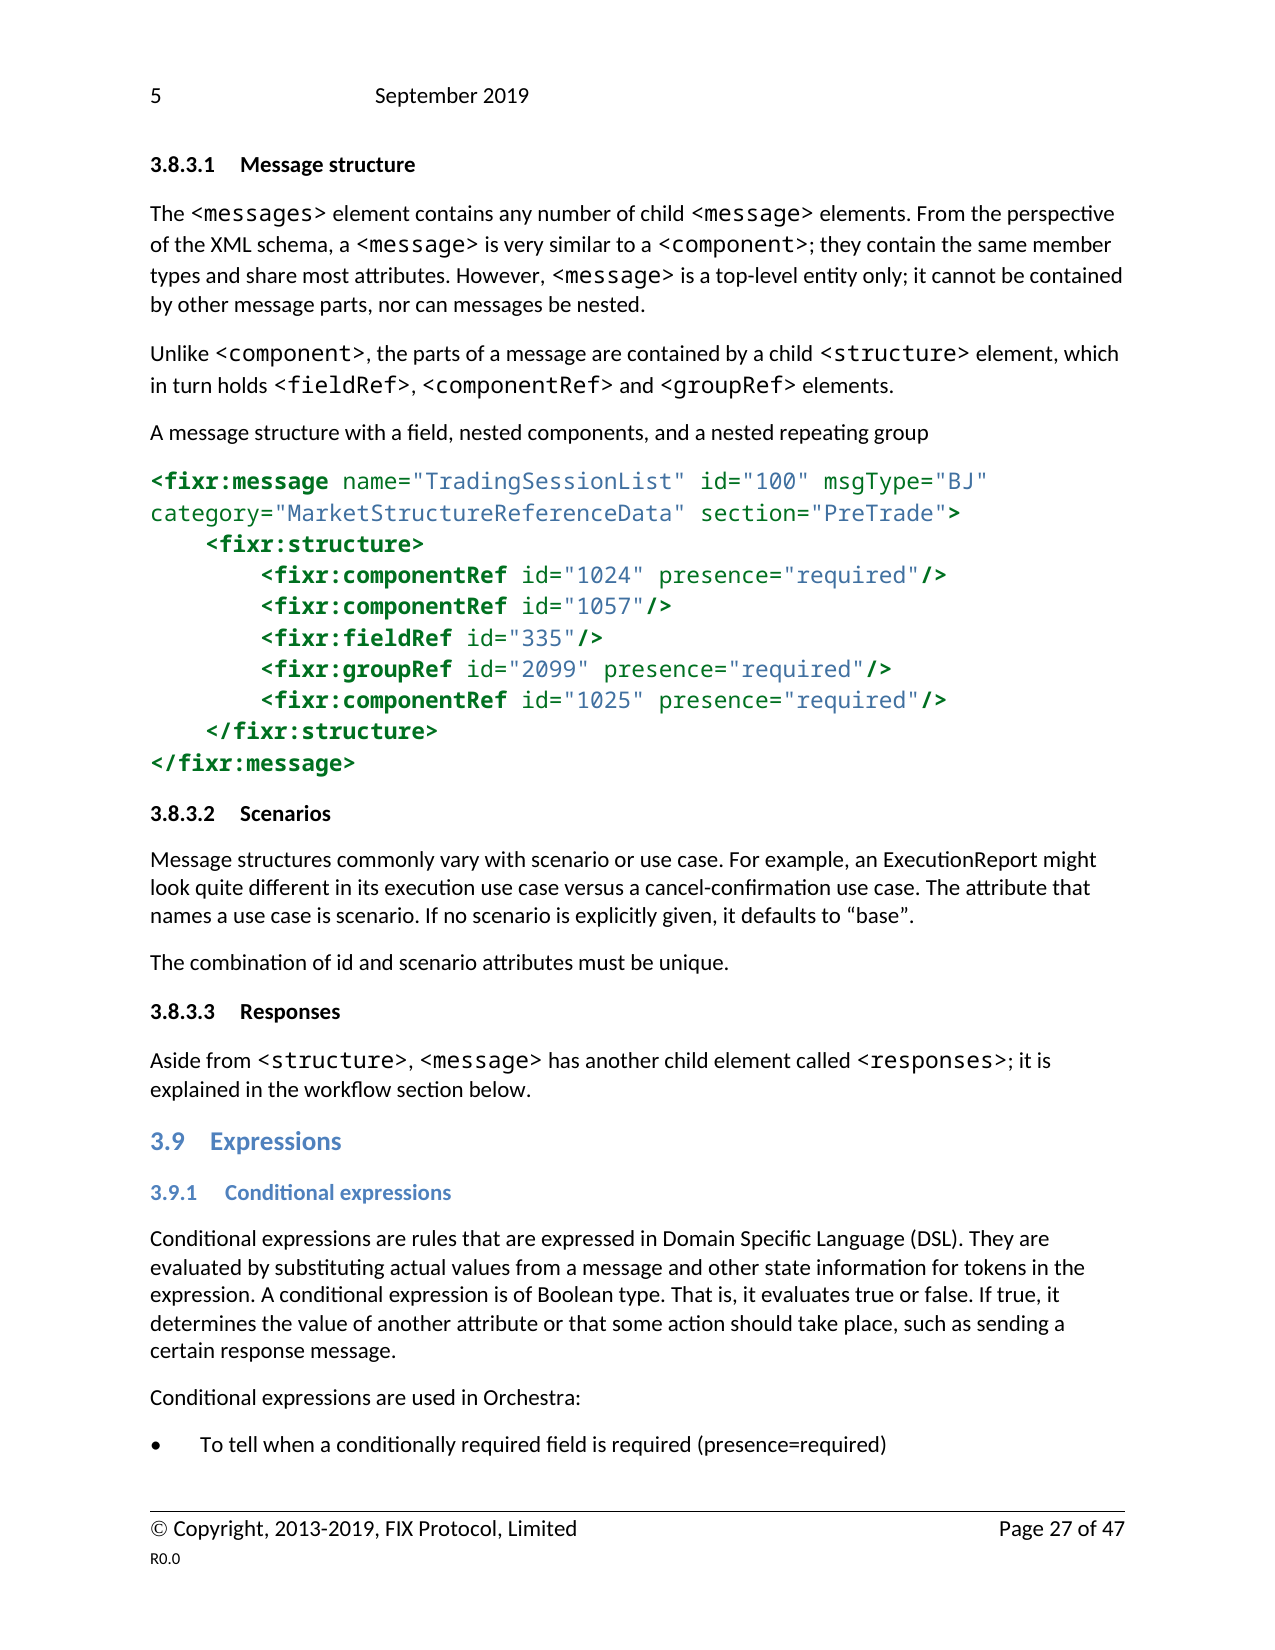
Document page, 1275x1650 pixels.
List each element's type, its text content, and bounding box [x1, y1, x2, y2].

text Aside from <structure>, <message> has another child element called <responses>; it is explained in the workflow section below. [150, 1044, 1125, 1103]
text Unlike <component>, the parts of a message are contained by a child <structure> element, which in turn holds <fieldRef>, <componentRef> and <groupRef> elements. [150, 337, 1125, 400]
text Conditional expressions are used in Orchestra: [150, 1383, 1125, 1411]
subtitle Responses [150, 997, 1125, 1025]
text The combination of id and scenario attributes must be unique. [150, 948, 1125, 976]
text Conditional expressions are rules that are expressed in Domain Specific Language (DSL). They are evaluated by substituting actual values from a message and other state information for tokens in the expression. A conditional expression is of Boolean type. That is, it evaluates true or false. If true, it determines the value of another attribute or that some action should take place, such as sending a certain response message. [150, 1224, 1125, 1365]
text A message structure with a field, nested components, and a nested repeating group [150, 418, 1125, 447]
text The <messages> element contains any number of child <message> elements. From the perspective of the XML schema, a <message> is very similar to a <component>; they contain the same member types and share most attributes. However, <message> is a top-level entity only; it cannot be contained by other message parts, nor can messages be nested. [150, 197, 1125, 318]
subtitle Expressions [150, 1124, 1125, 1157]
list To tell when a conditionally required field is required (presence=required) [150, 1430, 1125, 1458]
text Message structures commonly vary with scenario or use case. For example, an ExecutionReport might look quite different in its execution use case versus a cancel-confirmation use case. The attribute that names a use case is scenario. If no scenario is explicitly given, it defaults to “base”. [150, 845, 1125, 929]
subtitle Scenarios [150, 799, 1125, 827]
subtitle Conditional expressions [150, 1178, 1125, 1206]
subtitle Message structure [150, 150, 1125, 178]
text <fixr:message name="TradingSessionList" id="100" msgType="BJ" category="MarketStructureReferenceData" section="PreTrade"> <fixr:structure> <fixr:componentRef id="1024" presence="required"/> <fixr:componentRef id="1057"/> <fixr:fieldRef id="335"/> <fixr:groupRef id="2099" presence="required"/> <fixr:componentRef id="1025" presence="required"/> </fixr:structure> </fixr:message> [150, 465, 1125, 778]
